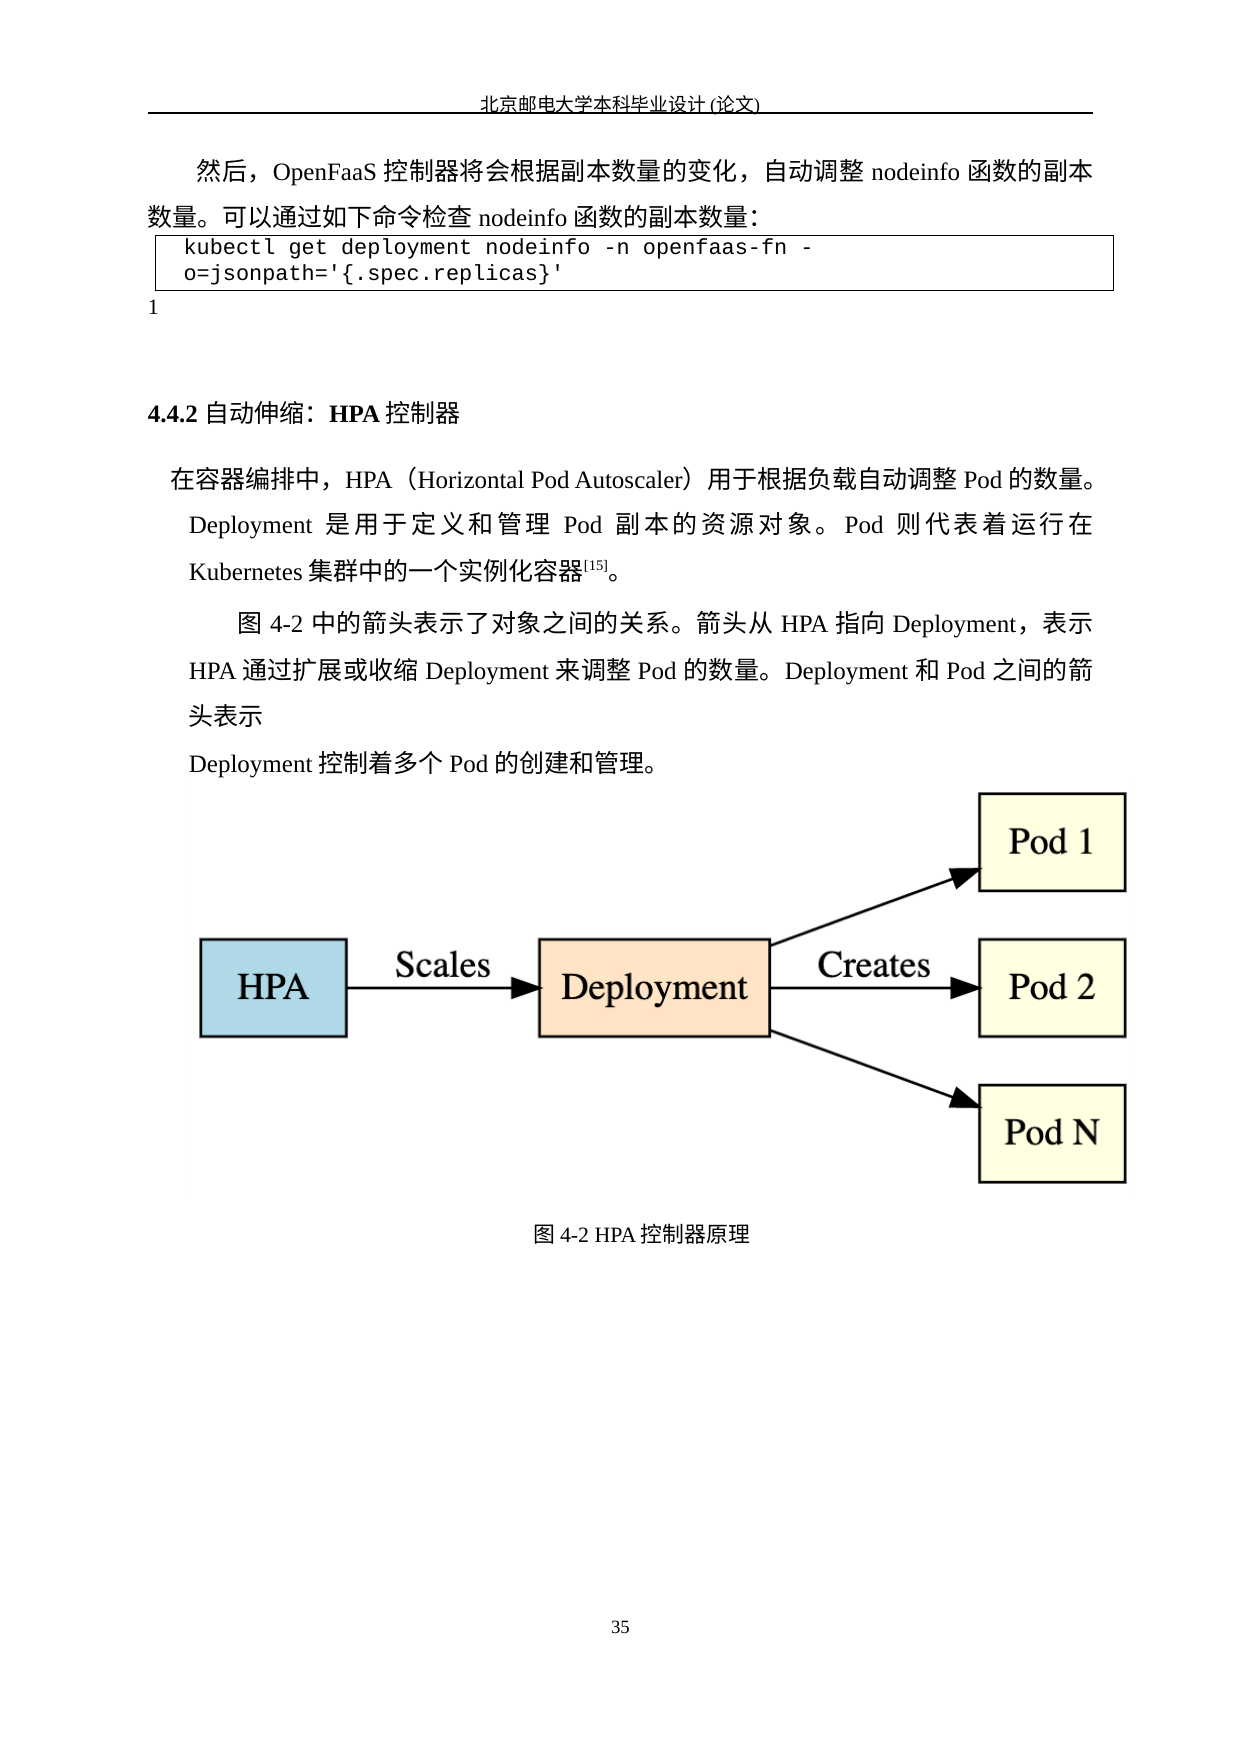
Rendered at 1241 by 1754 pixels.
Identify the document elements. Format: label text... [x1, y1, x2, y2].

text Deployment 控制着多个 Pod 的创建和管理。 [189, 743, 1094, 780]
table_header kubectl get deployment nodeinfo -n openfaas-fn -o=jsonpath='{.spec.replicas}' [156, 236, 1113, 289]
text 1 [148, 250, 1099, 319]
text 在容器编排中，HPA（Horizontal Pod Autoscaler）用于根据负载自动调整 Pod 的数量。 [148, 459, 1108, 495]
subtitle 4.4.2 自动伸缩：HPA 控制器 [148, 393, 1110, 430]
text 图 4-2 HPA 控制器原理 [173, 1217, 1110, 1248]
text 然后，OpenFaaS 控制器将会根据副本数量的变化，自动调整 nodeinfo 函数的副本数量。可以通过如下命令检查 nodeinfo 函数的副本数量： [148, 152, 1093, 234]
text 图 4-2 中的箭头表示了对象之间的关系。箭头从 HPA 指向 Deployment，表示 HPA 通过扩展或收缩 Deployment 来调整 Pod 的数量。Deployment 和 Pod 之间的箭头表示 [189, 604, 1093, 733]
text Deployment 是用于定义和管理 Pod 副本的资源对象。Pod 则代表着运行在 Kubernetes 集群中的一个实例化容器[15]。 [189, 505, 1093, 587]
picture [190, 783, 1135, 1193]
